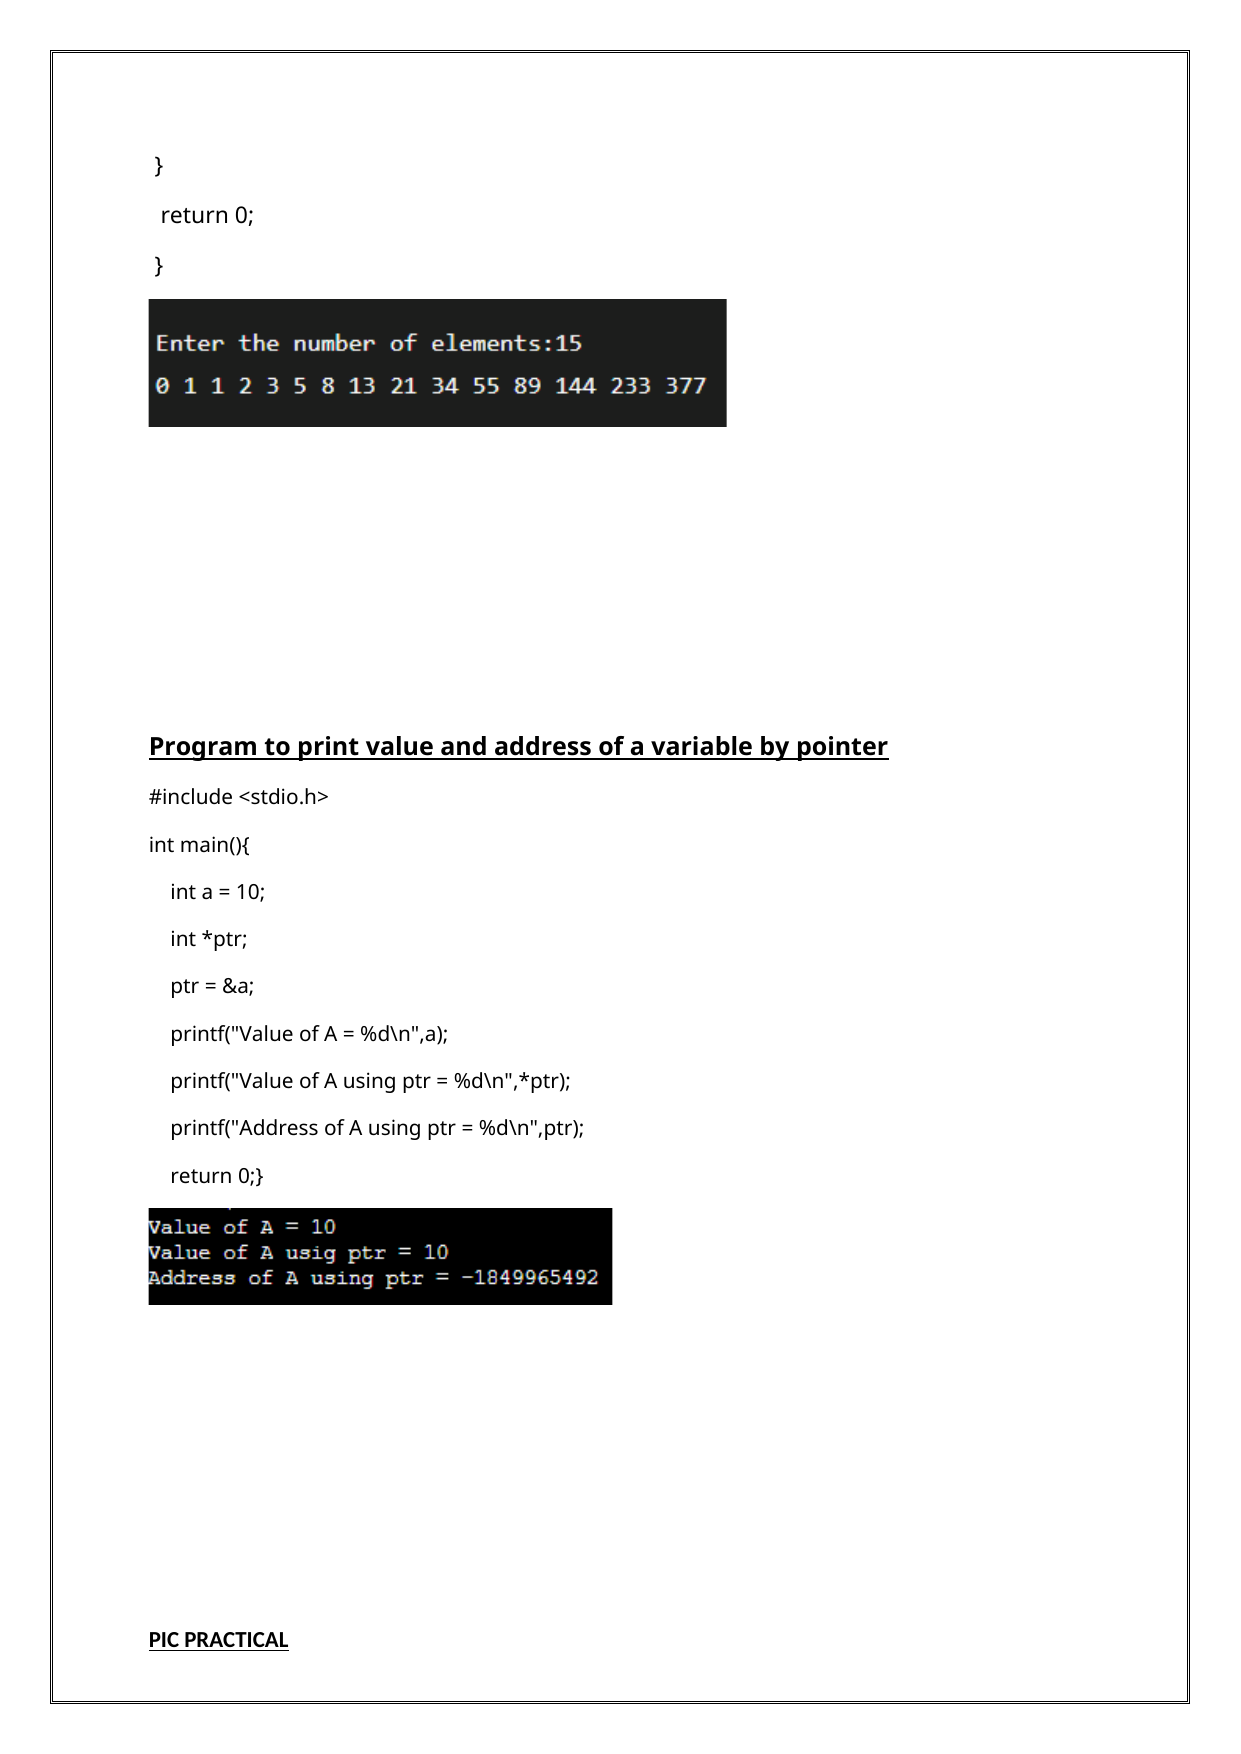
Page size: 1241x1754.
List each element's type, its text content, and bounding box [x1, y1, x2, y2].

text } [148, 249, 1092, 281]
text } [148, 148, 1092, 180]
text int *ptr; [148, 924, 1092, 953]
text printf("Value of A = %d\n",a); [148, 1019, 1092, 1047]
text Program to print value and address of a variable by pointer [148, 729, 1092, 763]
text printf("Value of A using ptr = %d\n",*ptr); [148, 1066, 1092, 1094]
text ptr = &a; [148, 972, 1092, 1000]
picture [148, 299, 727, 427]
text #include <stdio.h> [148, 782, 1092, 811]
text printf("Address of A using ptr = %d\n",ptr); [148, 1113, 1092, 1142]
text return 0;} [148, 1161, 1092, 1189]
text int a = 10; [148, 877, 1092, 905]
picture [148, 1208, 613, 1305]
text int main(){ [148, 830, 1092, 858]
text return 0; [148, 199, 1092, 230]
